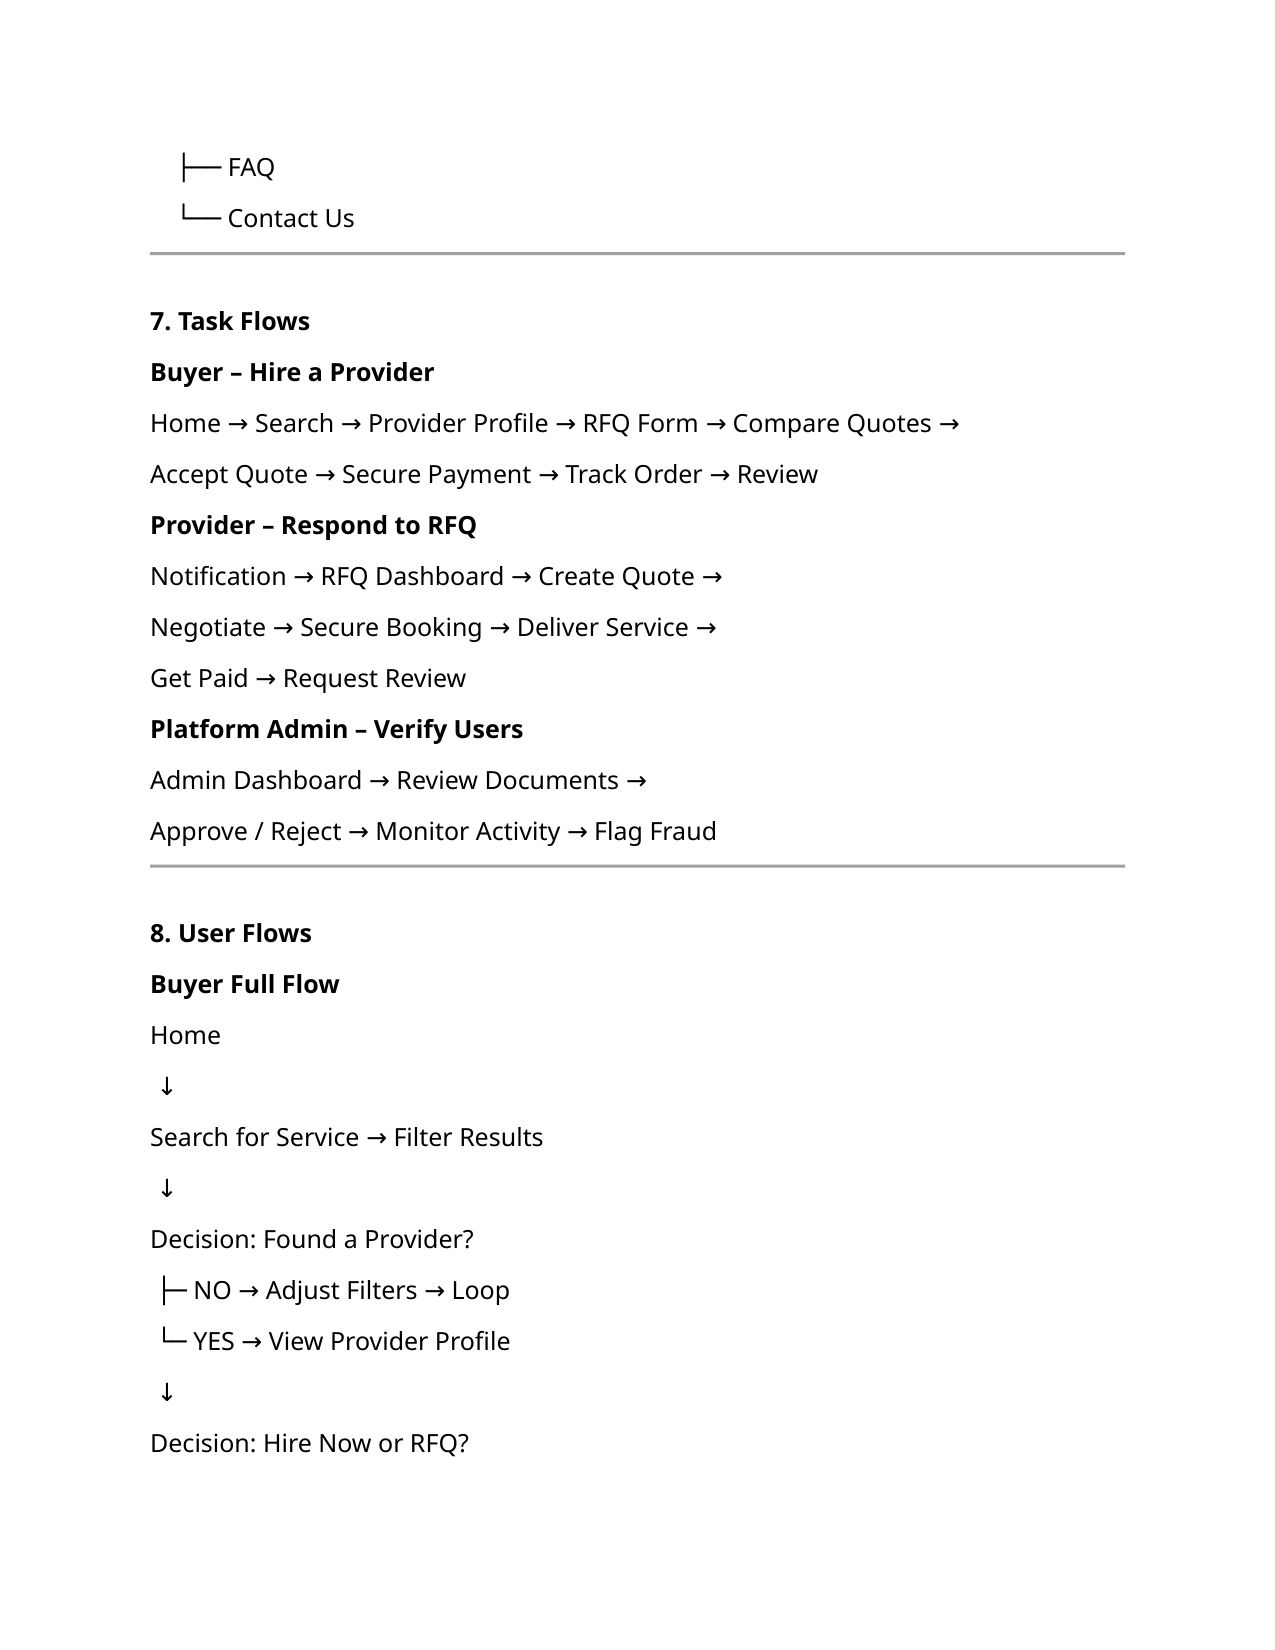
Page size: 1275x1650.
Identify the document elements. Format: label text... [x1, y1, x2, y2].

text 8. User Flows [150, 916, 1125, 950]
text Get Paid → Request Review [150, 660, 1125, 694]
text Negotiate → Secure Booking → Deliver Service → [150, 609, 1125, 643]
text ↓ [150, 1171, 1125, 1205]
text Search for Service → Filter Results [150, 1120, 1125, 1154]
text Buyer – Hire a Provider [150, 354, 1125, 388]
text Home → Search → Provider Profile → RFQ Form → Compare Quotes → [150, 405, 1125, 439]
text ├── FAQ [150, 150, 1125, 184]
text └── Contact Us [150, 201, 1125, 235]
text Platform Admin – Verify Users [150, 711, 1125, 746]
text ├─ NO → Adjust Filters → Loop [150, 1273, 1125, 1307]
text ↓ [150, 1069, 1125, 1103]
text Provider – Respond to RFQ [150, 507, 1125, 541]
text Admin Dashboard → Review Documents → [150, 762, 1125, 797]
text Accept Quote → Secure Payment → Track Order → Review [150, 456, 1125, 490]
text Approve / Reject → Monitor Activity → Flag Fraud [150, 813, 1125, 848]
text 7. Task Flows [150, 303, 1125, 337]
text Buyer Full Flow [150, 967, 1125, 1001]
text Home [150, 1018, 1125, 1052]
text └─ YES → View Provider Profile [150, 1324, 1125, 1358]
text Decision: Found a Provider? [150, 1222, 1125, 1256]
text ↓ [150, 1375, 1125, 1409]
text Decision: Hire Now or RFQ? [150, 1426, 1125, 1460]
text Notification → RFQ Dashboard → Create Quote → [150, 558, 1125, 592]
